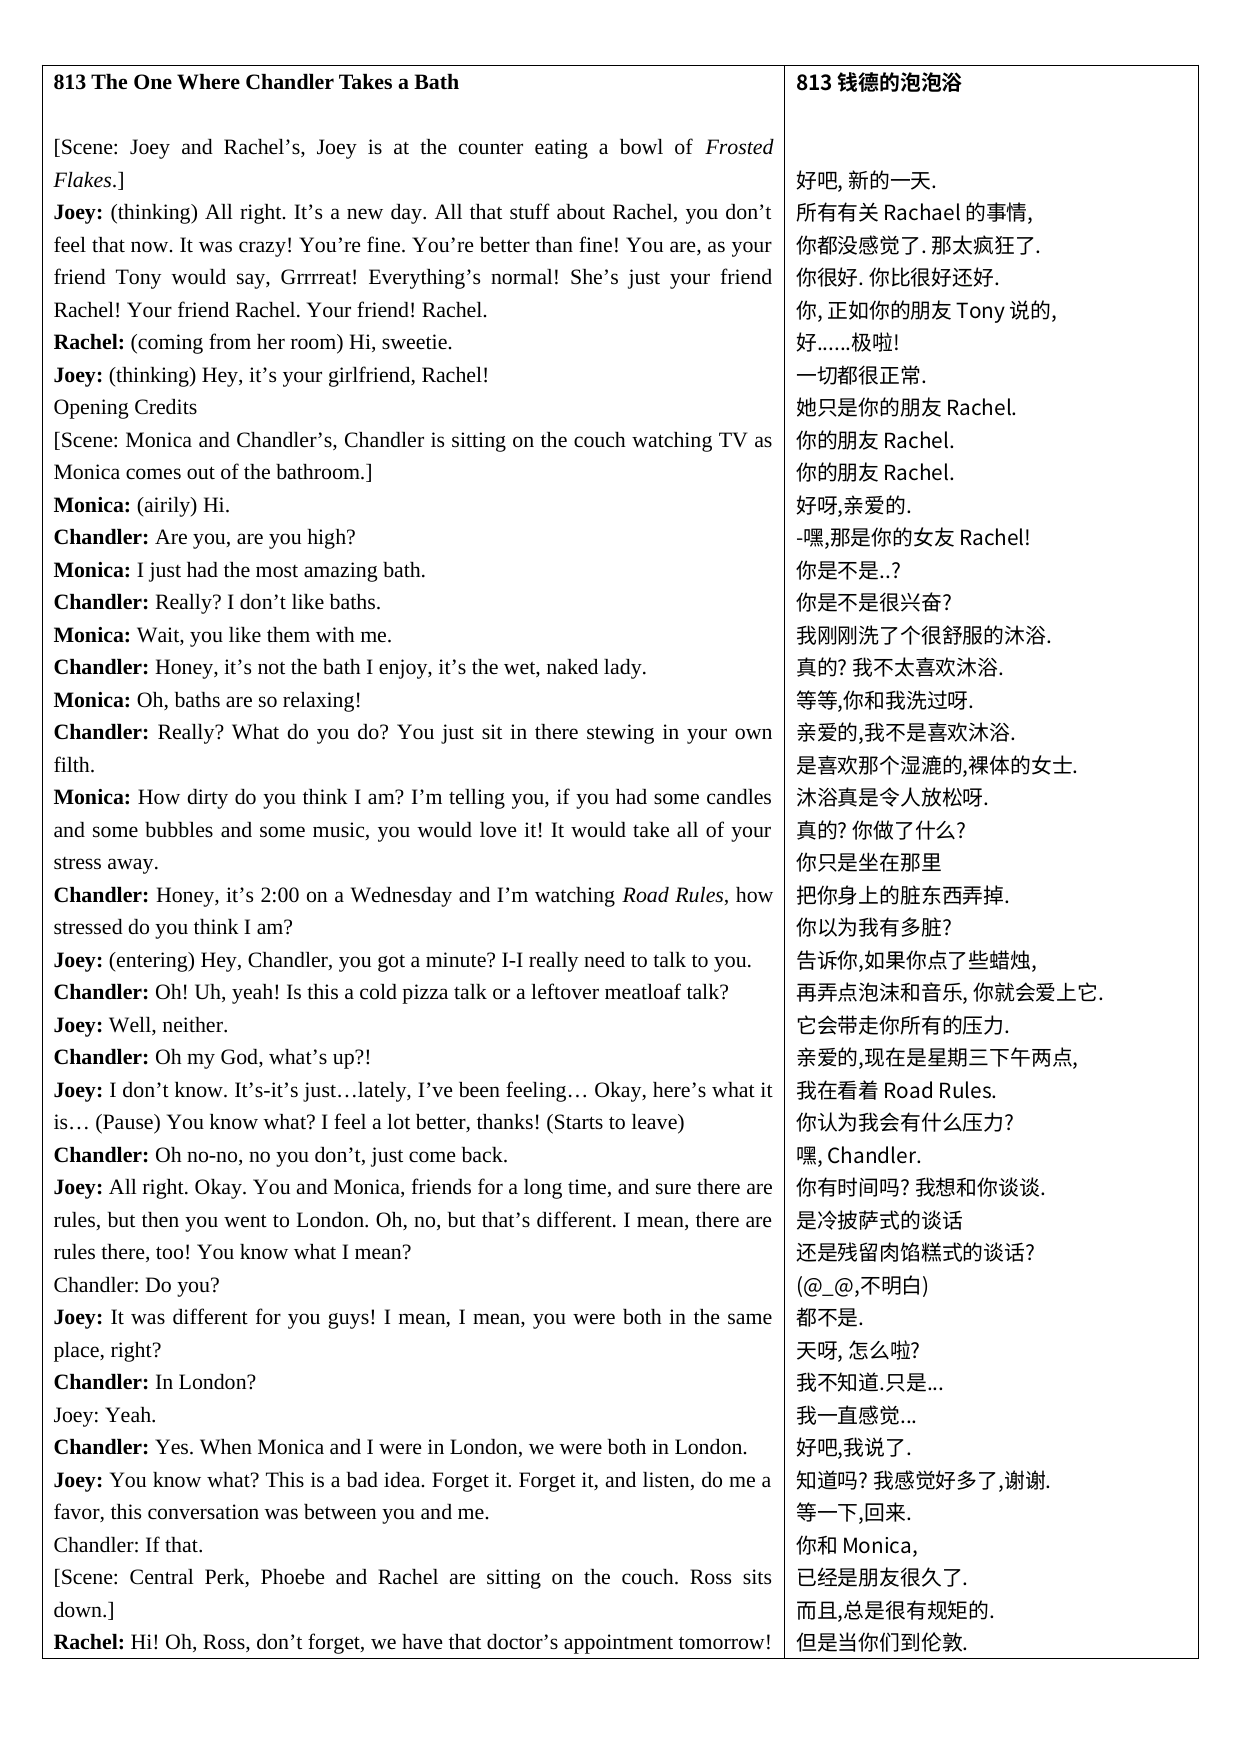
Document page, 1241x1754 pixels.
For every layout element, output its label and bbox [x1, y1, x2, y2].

table_header [43, 66, 784, 1658]
table_header [785, 66, 1198, 1658]
